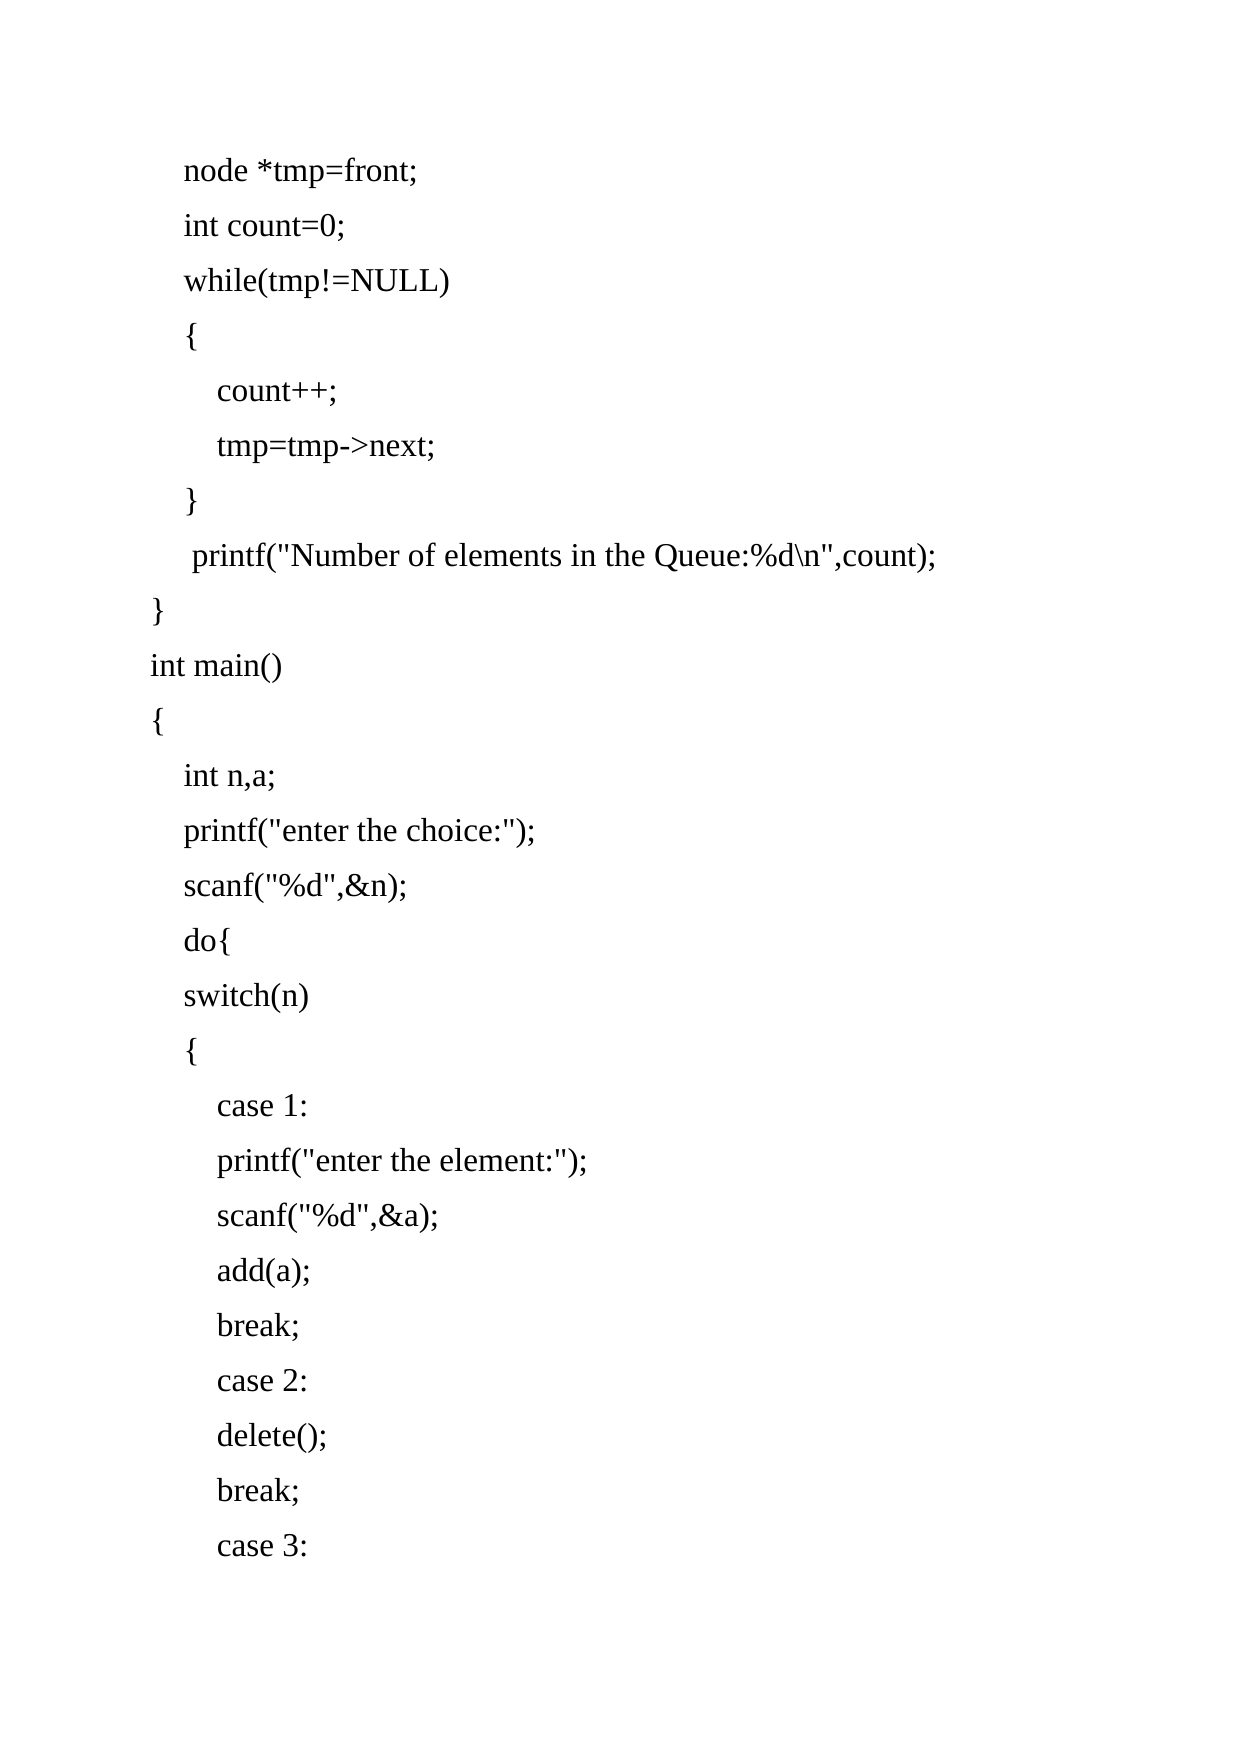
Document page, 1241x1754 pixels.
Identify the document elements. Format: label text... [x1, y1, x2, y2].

text count++; [150, 370, 1090, 408]
text int n,a; [150, 755, 1090, 793]
text case 1: [150, 1085, 1090, 1123]
text scanf("%d",&n); [150, 865, 1090, 903]
text case 3: [150, 1525, 1090, 1563]
text switch(n) [150, 975, 1090, 1013]
text { [150, 1030, 1090, 1068]
text { [150, 700, 1090, 738]
text printf("enter the choice:"); [150, 810, 1090, 848]
text case 2: [150, 1360, 1090, 1398]
text add(a); [150, 1250, 1090, 1288]
text int count=0; [150, 205, 1090, 243]
text { [150, 315, 1090, 353]
text node *tmp=front; [150, 150, 1090, 188]
text while(tmp!=NULL) [150, 260, 1090, 298]
text } [150, 480, 1090, 518]
text int main() [150, 645, 1090, 683]
text printf("enter the element:"); [150, 1140, 1090, 1178]
text break; [150, 1470, 1090, 1508]
text scanf("%d",&a); [150, 1195, 1090, 1233]
text tmp=tmp->next; [150, 425, 1090, 463]
text do{ [150, 920, 1090, 958]
text break; [150, 1305, 1090, 1343]
text printf("Number of elements in the Queue:%d\n",count); [150, 535, 1090, 573]
text delete(); [150, 1415, 1090, 1453]
text } [150, 590, 1090, 628]
